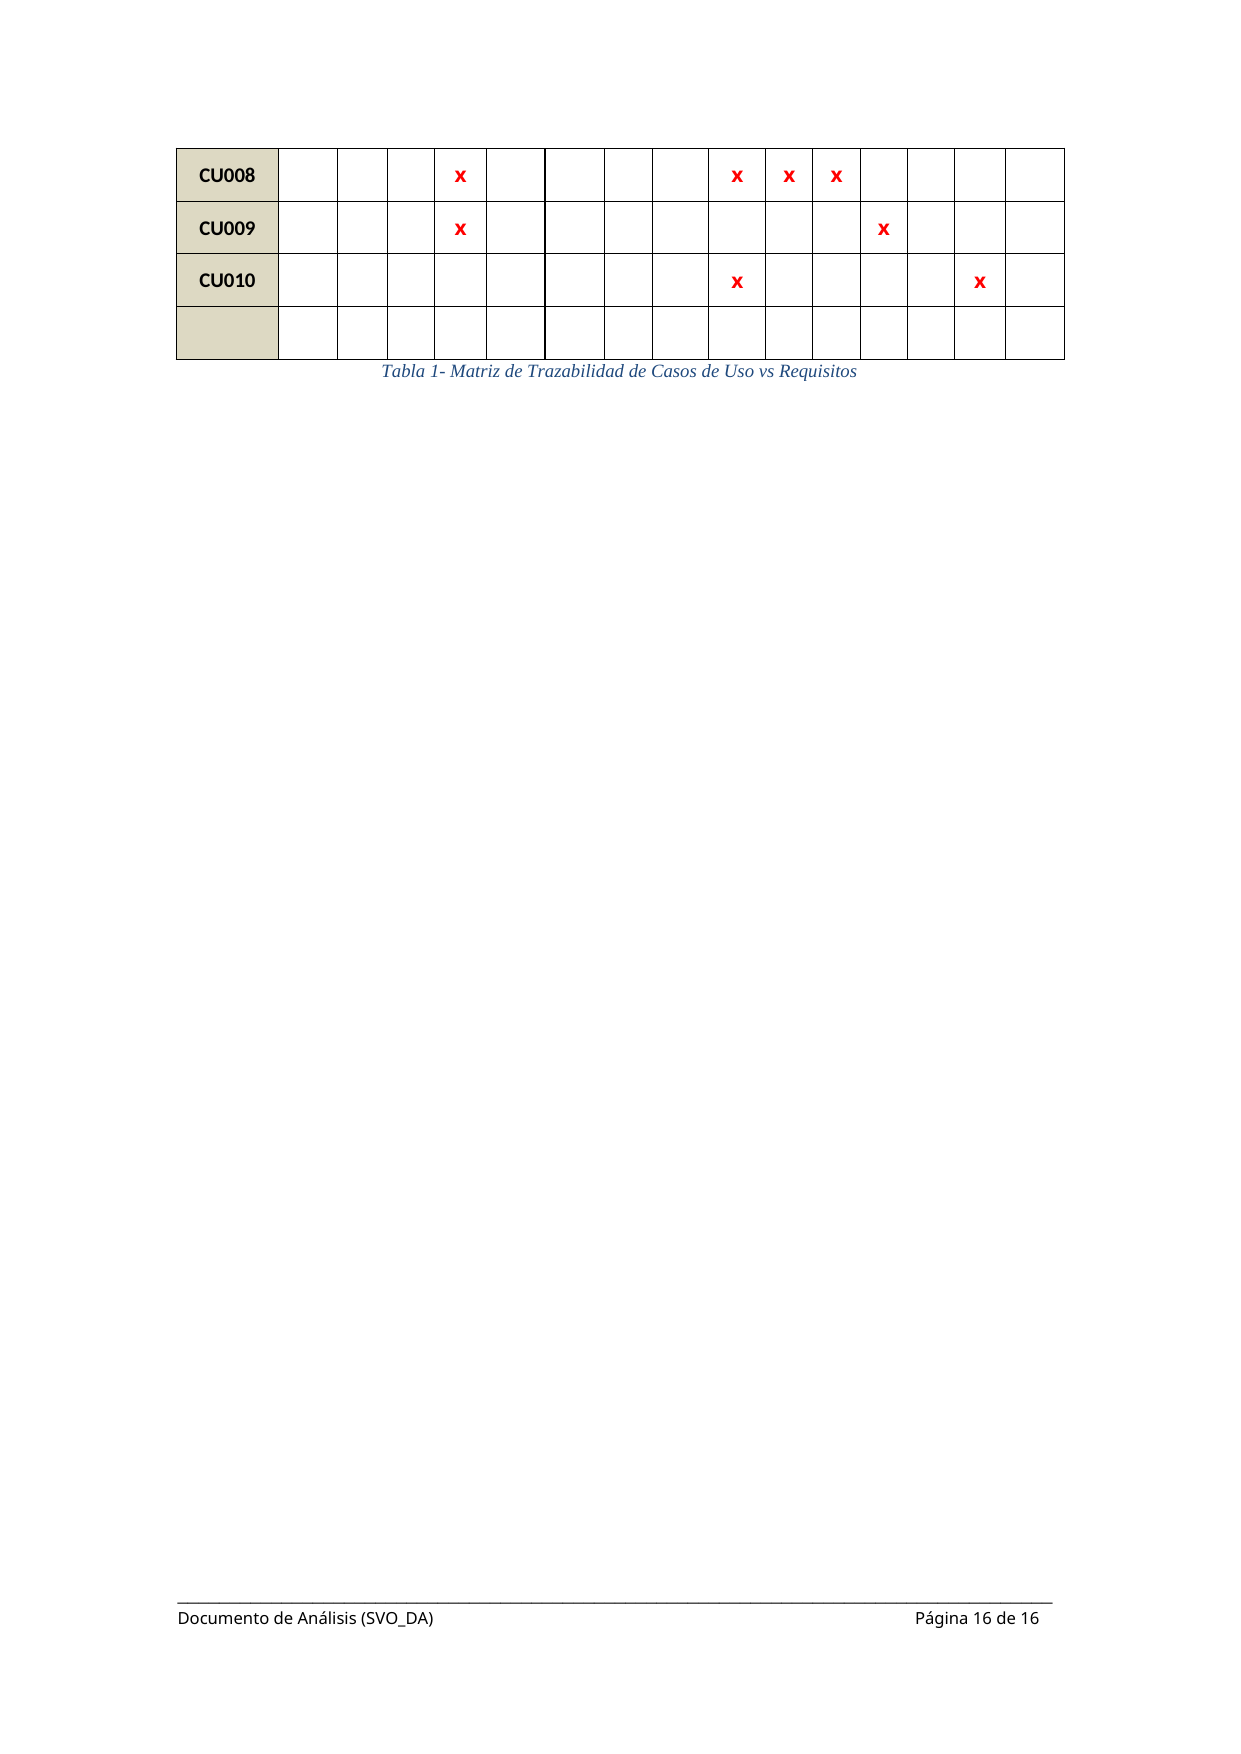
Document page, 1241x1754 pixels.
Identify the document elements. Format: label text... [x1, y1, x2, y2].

table_cell [861, 254, 907, 306]
table_cell [653, 149, 708, 201]
table_cell [546, 202, 604, 253]
table_cell [1006, 307, 1064, 359]
table_cell [1006, 254, 1064, 306]
table_cell [908, 307, 954, 359]
table_cell [388, 307, 434, 359]
table_cell [861, 307, 907, 359]
table_cell x [435, 202, 486, 253]
table_cell [487, 254, 544, 306]
table_cell [388, 202, 434, 253]
table_cell [908, 149, 954, 201]
table_cell [1006, 202, 1064, 253]
table_cell [388, 149, 434, 201]
table_cell [435, 307, 486, 359]
table_cell [908, 254, 954, 306]
table_cell [766, 307, 812, 359]
table_cell x [435, 149, 486, 201]
table_cell [908, 202, 954, 253]
table_cell [605, 307, 652, 359]
table_cell [605, 254, 652, 306]
table_cell x [709, 254, 765, 306]
table_cell [955, 202, 1005, 253]
table_cell CU009 [177, 202, 278, 253]
table_cell [546, 149, 604, 201]
table_cell [487, 149, 544, 201]
table_cell [653, 307, 708, 359]
table_cell [279, 254, 337, 306]
table_cell [435, 254, 486, 306]
table_cell x [955, 254, 1005, 306]
table_cell [709, 202, 765, 253]
table_cell [955, 149, 1005, 201]
table_cell [338, 254, 387, 306]
table_cell CU010 [177, 254, 278, 306]
table_cell [338, 202, 387, 253]
table_cell [338, 307, 387, 359]
table_cell [813, 307, 860, 359]
table_cell [766, 202, 812, 253]
table_cell [709, 307, 765, 359]
table_cell [546, 307, 604, 359]
table_cell [861, 149, 907, 201]
table_cell [955, 307, 1005, 359]
table_cell [653, 254, 708, 306]
table_cell [177, 307, 278, 359]
table_cell x [861, 202, 907, 253]
table_cell [605, 202, 652, 253]
table_cell [653, 202, 708, 253]
table_cell [279, 149, 337, 201]
table_cell [546, 254, 604, 306]
table_cell [388, 254, 434, 306]
table_cell [1006, 149, 1064, 201]
table_cell CU008 [177, 149, 278, 201]
table_cell [279, 202, 337, 253]
table_cell [605, 149, 652, 201]
table_cell [813, 254, 860, 306]
table_cell [766, 254, 812, 306]
table_cell x [766, 149, 812, 201]
table_cell [338, 149, 387, 201]
table_cell [487, 202, 544, 253]
table_cell x [709, 149, 765, 201]
table_cell [813, 202, 860, 253]
table_cell [279, 307, 337, 359]
table_cell [487, 307, 544, 359]
text Tabla 1- Matriz de Trazabilidad de Casos de Uso vs Requisitos [177, 360, 1063, 382]
table_cell x [813, 149, 860, 201]
